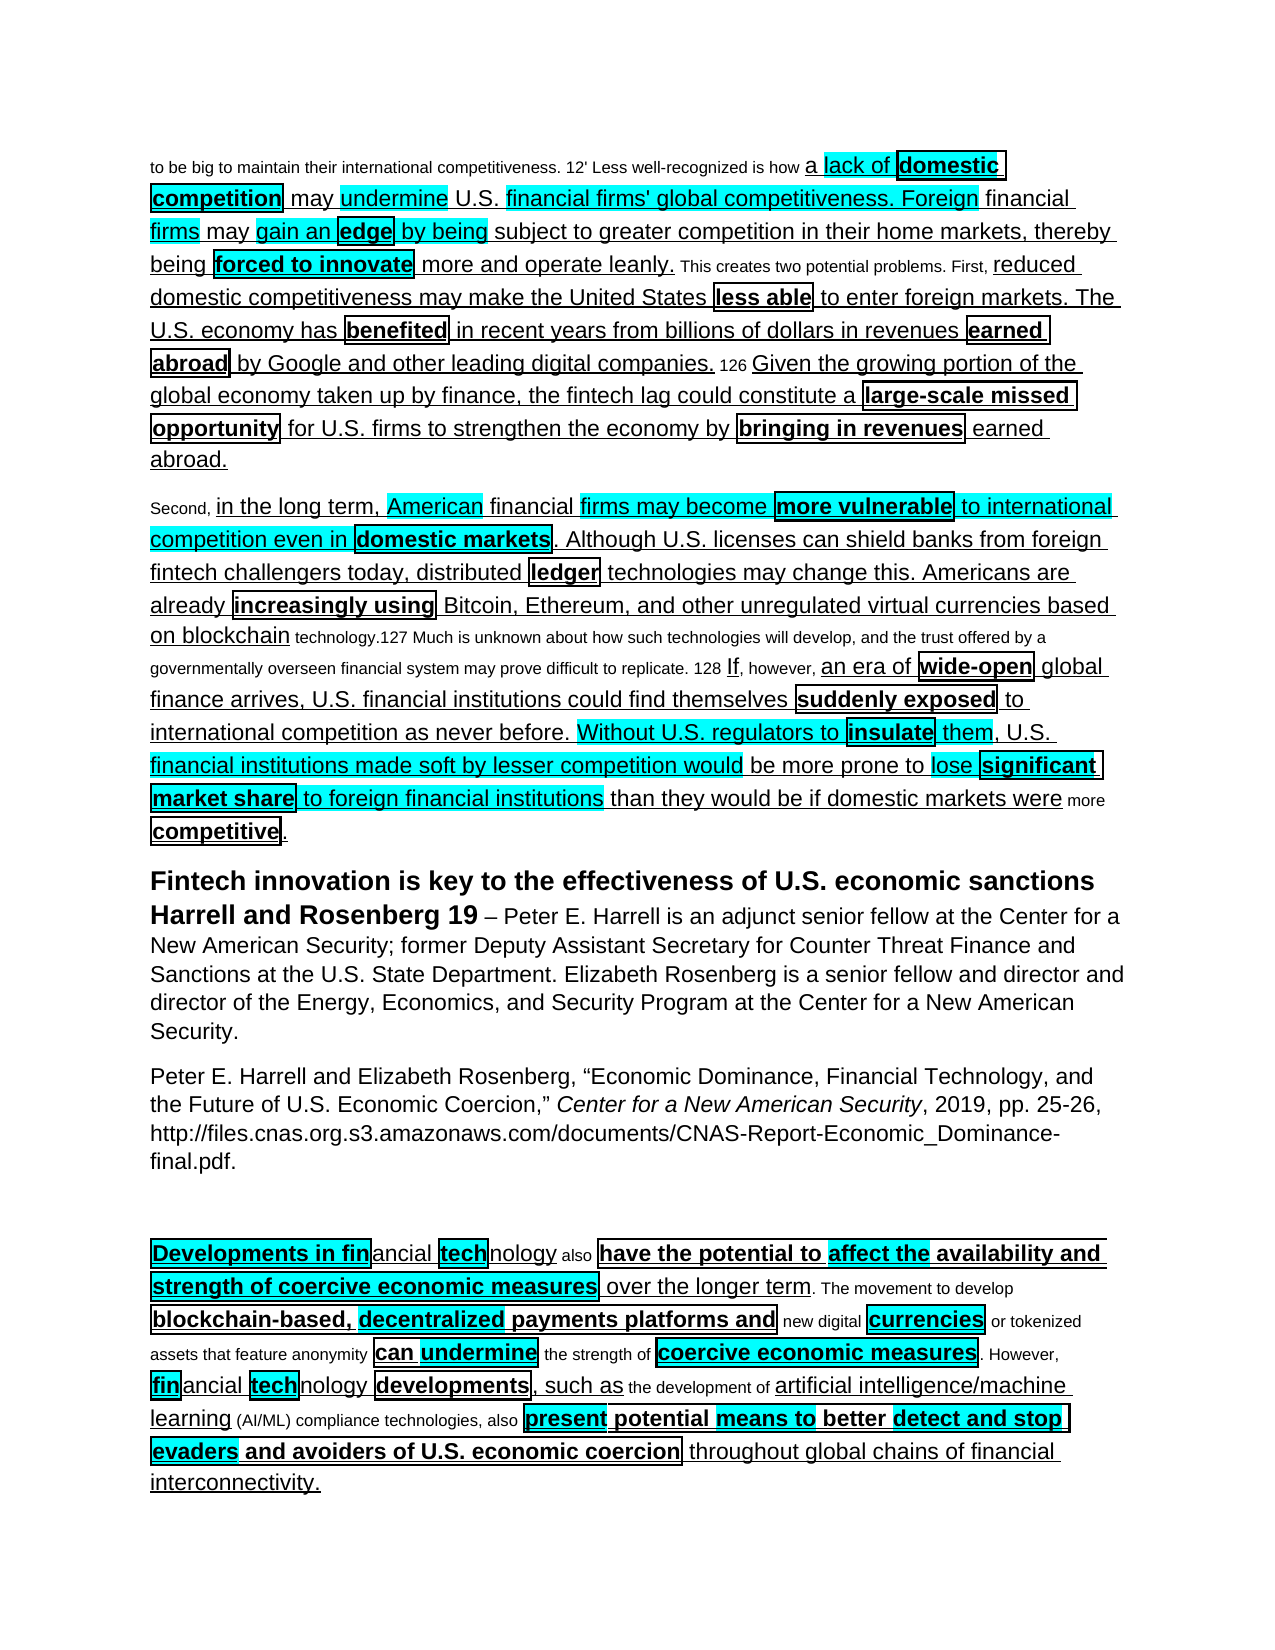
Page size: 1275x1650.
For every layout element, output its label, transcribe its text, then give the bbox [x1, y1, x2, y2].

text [150, 150, 1125, 472]
text Peter E. Harrell and Elizabeth Rosenberg, “Economic Dominance, Financial Technology, and the Future of U.S. Economic Coercion,” Center for a New American Security, 2019, pp. 25-26, http://files.cnas.org.s3.amazonaws.com/documents/CNAS-Report-Economic_Dominance-final.pdf. [150, 1063, 1125, 1174]
text Developments in financial technology also have the potential to affect the availability and strength of coercive economic measures over the longer term. The movement to develop blockchain-based, decentralized payments platforms and new digital currencies or tokenized assets that feature anonymity can undermine the strength of coercive economic measures. However, financial technology developments, such as the development of artificial intelligence/machine learning (AI/ML) compliance technologies, also present potential means to better detect and stop evaders and avoiders of U.S. economic coercion throughout global chains of financial interconnectivity. [150, 1238, 1125, 1495]
text Second, in the long term, American financial firms may become more vulnerable to international competition even in domestic markets. Although U.S. licenses can shield banks from foreign fintech challengers today, distributed ledger technologies may change this. Americans are already increasingly using Bitcoin, Ethereum, and other unregulated virtual currencies based on blockchain technology.127 Much is unknown about how such technologies will develop, and the trust offered by a governmentally overseen financial system may prove difficult to replicate. 128 If, however, an era of wide-open global finance arrives, U.S. financial institutions could find themselves suddenly exposed to international competition as never before. Without U.S. regulators to insulate them, U.S. financial institutions made soft by lesser competition would be more prone to lose significant market share to foreign financial institutions than they would be if domestic markets were more competitive. [150, 491, 1125, 846]
text Harrell and Rosenberg 19 – Peter E. Harrell is an adjunct senior fellow at the Center for a New American Security; former Deputy Assistant Secretary for Counter Threat Finance and Sanctions at the U.S. State Department. Elizabeth Rosenberg is a senior fellow and director and director of the Energy, Economics, and Security Program at the Center for a New American Security. [150, 899, 1125, 1044]
subtitle Fintech innovation is key to the effectiveness of U.S. economic sanctions [150, 865, 1125, 897]
